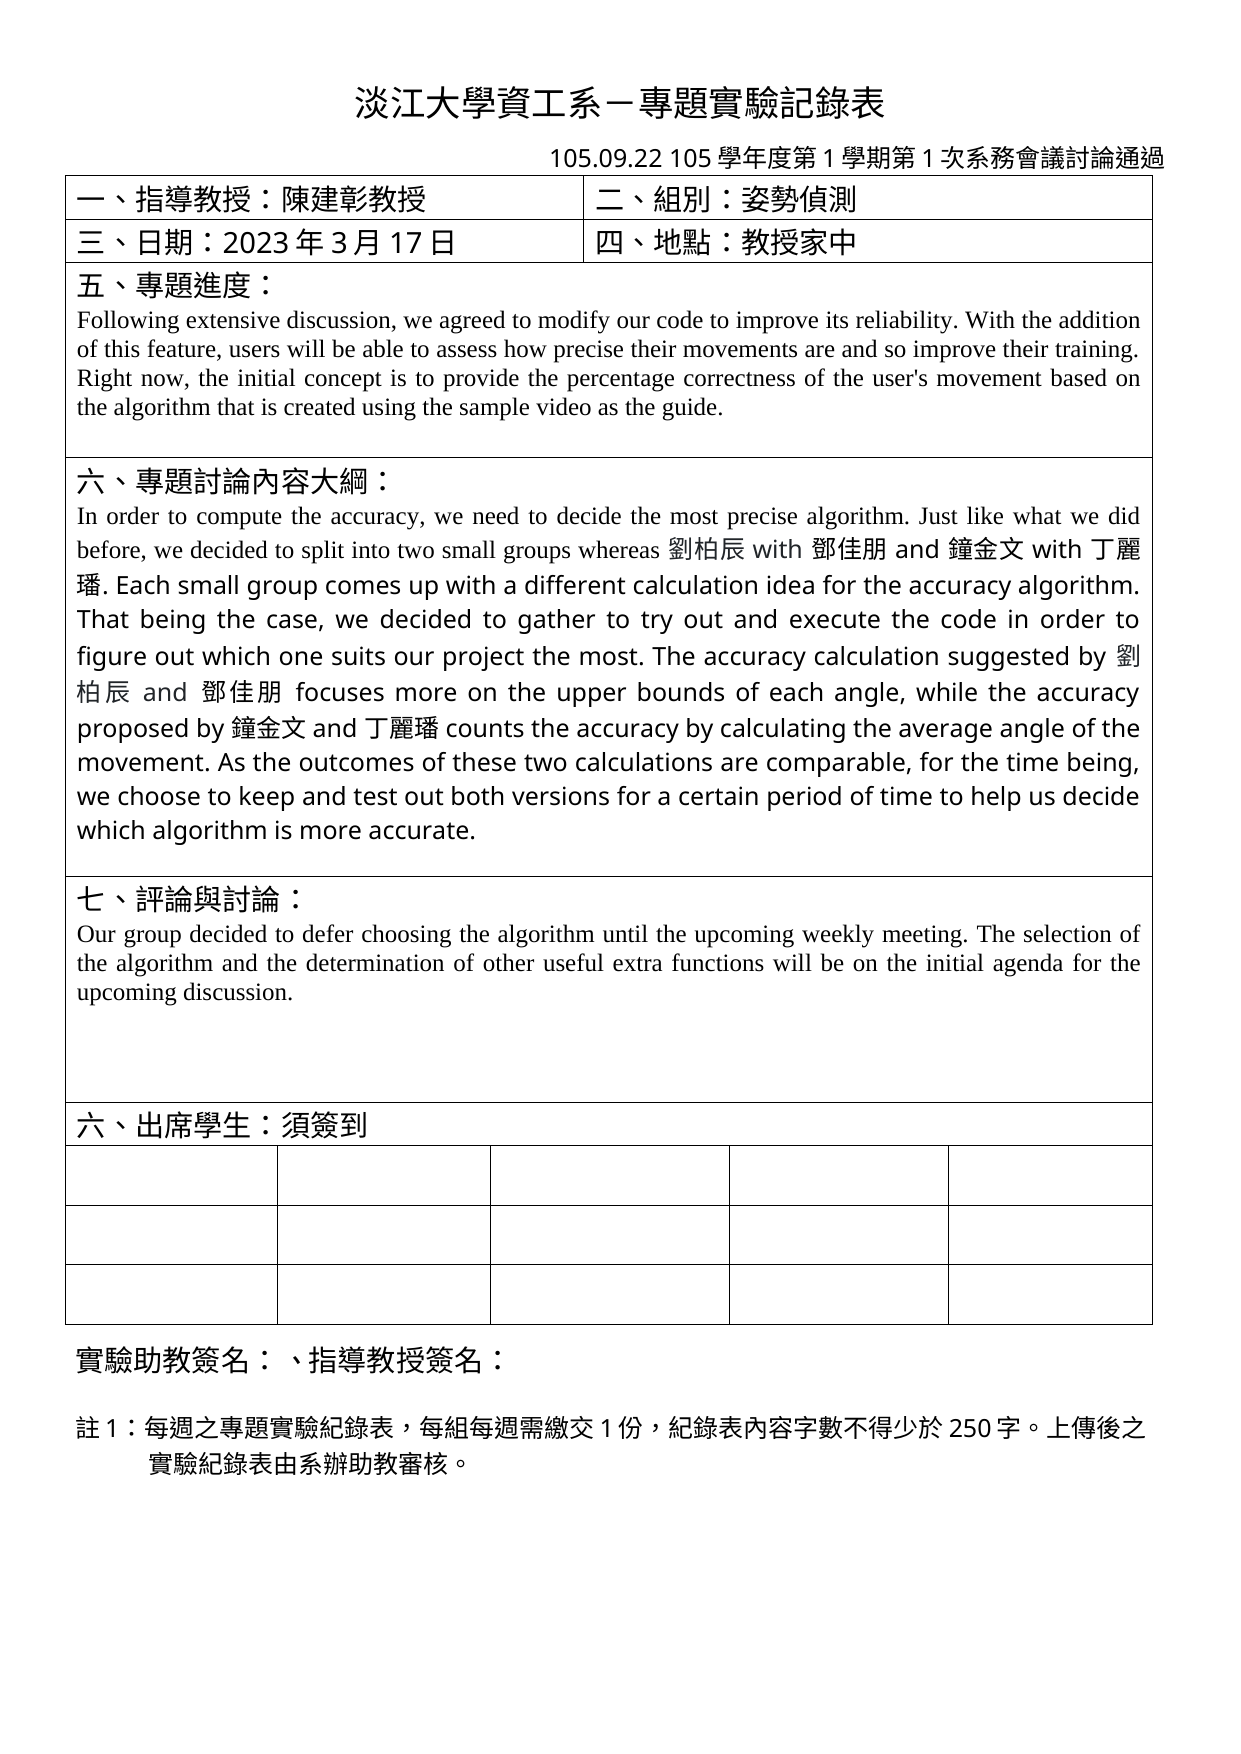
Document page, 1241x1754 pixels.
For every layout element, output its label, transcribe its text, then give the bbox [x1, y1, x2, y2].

table_cell [278, 1265, 490, 1324]
table_cell [730, 1146, 948, 1205]
table_cell [949, 1265, 1152, 1324]
table_cell Our group decided to defer choosing the algorithm until the upcoming weekly meeting. The selection of the algorithm and the determination of other useful extra functions will be on the initial agenda for the upcoming discussion. [66, 877, 1152, 1102]
table_cell [584, 220, 1152, 262]
table_cell [949, 1146, 1152, 1205]
table_cell [278, 1206, 490, 1264]
table_cell In order to compute the accuracy, we need to decide the most precise algorithm. Just like what we did before, we decided to split into two small groups whereas [66, 458, 1152, 876]
table_cell [491, 1265, 729, 1324]
table_cell [66, 1103, 1152, 1145]
table_cell [278, 1146, 490, 1205]
table_cell [491, 1206, 729, 1264]
table_cell [949, 1206, 1152, 1264]
table_header [584, 176, 1152, 218]
table_cell [730, 1265, 948, 1324]
table_cell [730, 1206, 948, 1264]
table_cell [66, 1265, 277, 1324]
table_cell Following extensive discussion, we agreed to modify our code to improve its reliability. With the addition of this feature, users will be able to assess how precise their movements are and so improve their training. Right now, the initial concept is to provide the percentage correctness of the user's movement based on the algorithm that is created using the sample video as the guide. [66, 263, 1152, 457]
table_cell [66, 220, 583, 262]
table_header [66, 176, 583, 218]
table_cell [491, 1146, 729, 1205]
table_cell [66, 1206, 277, 1264]
table_cell [66, 1146, 277, 1205]
